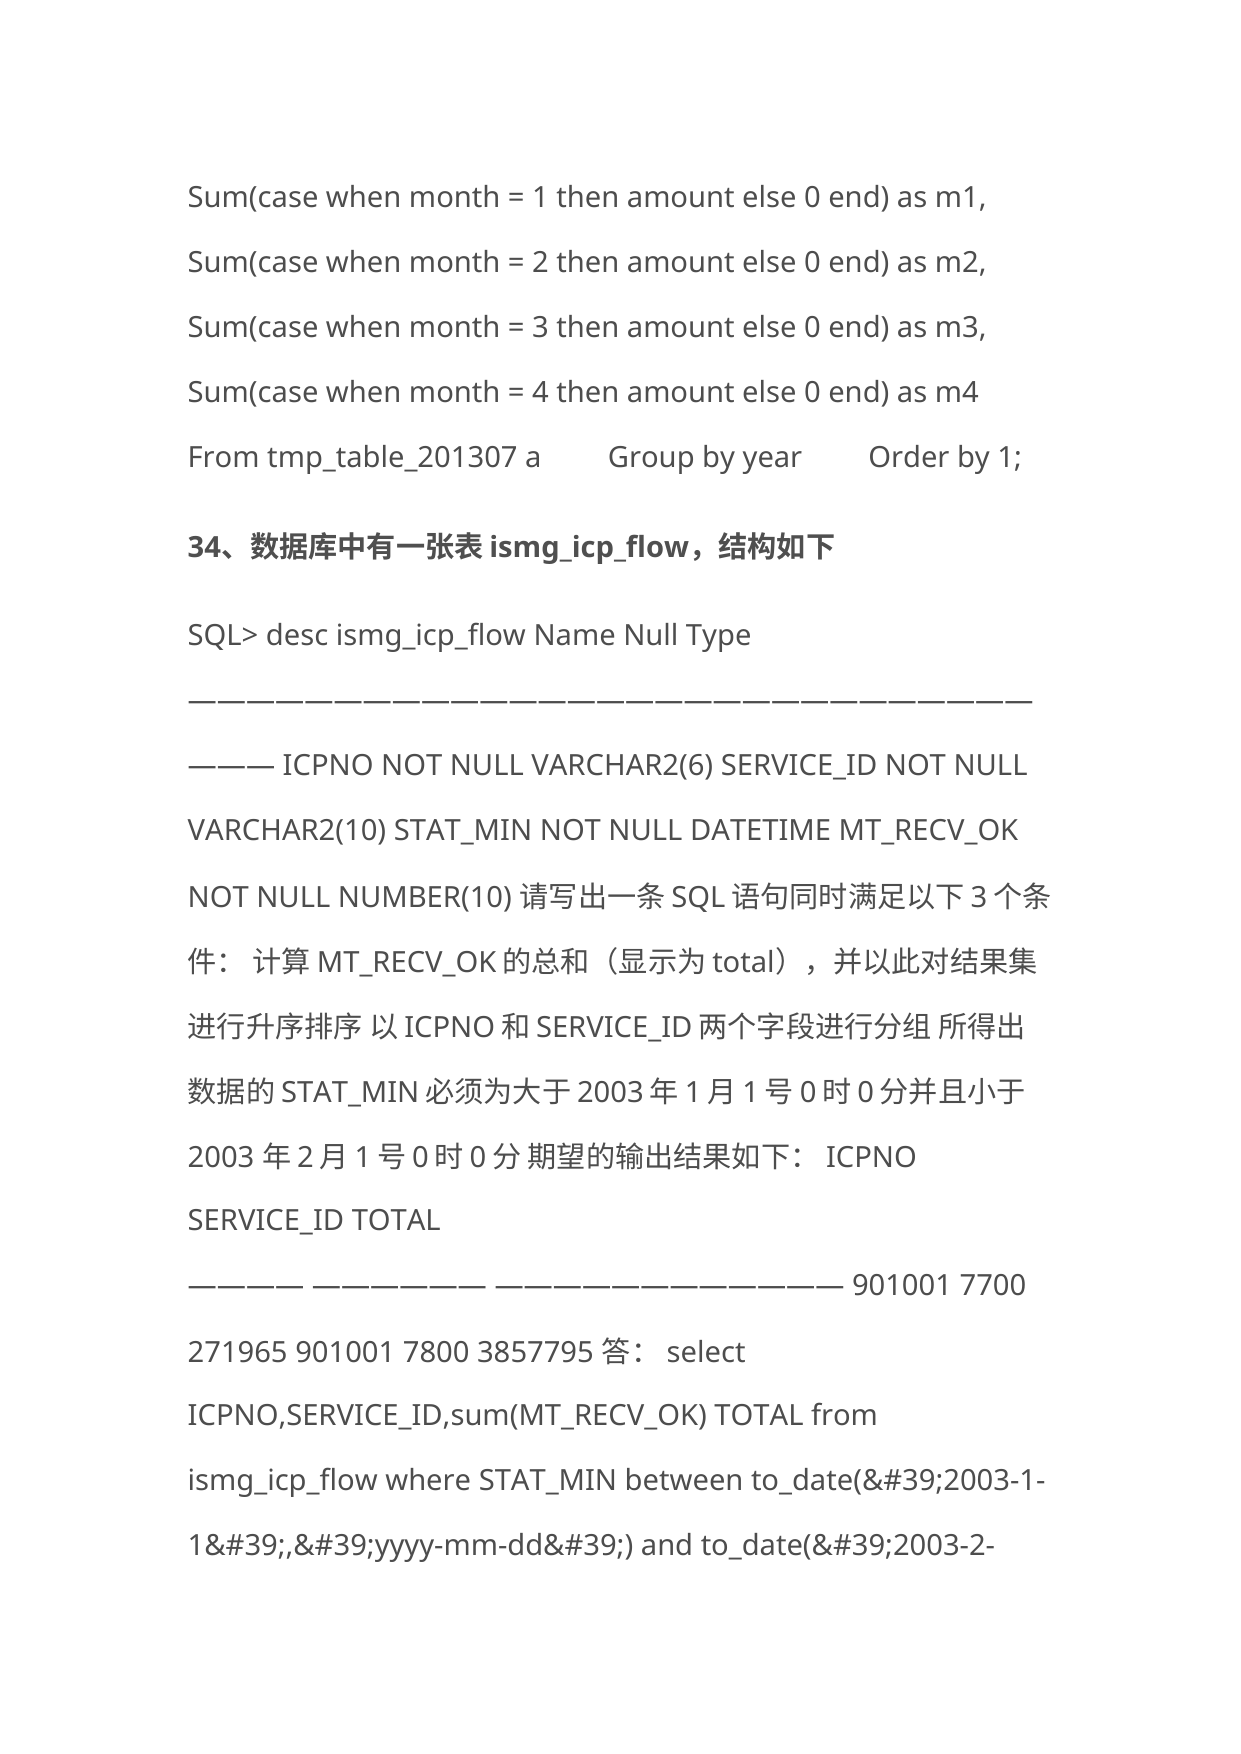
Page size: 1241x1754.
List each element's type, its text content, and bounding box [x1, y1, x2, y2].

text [187, 162, 1053, 487]
subtitle 34、数据库中有一张表ismg_icp_flow，结构如下 [187, 512, 1053, 577]
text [187, 602, 1053, 1577]
